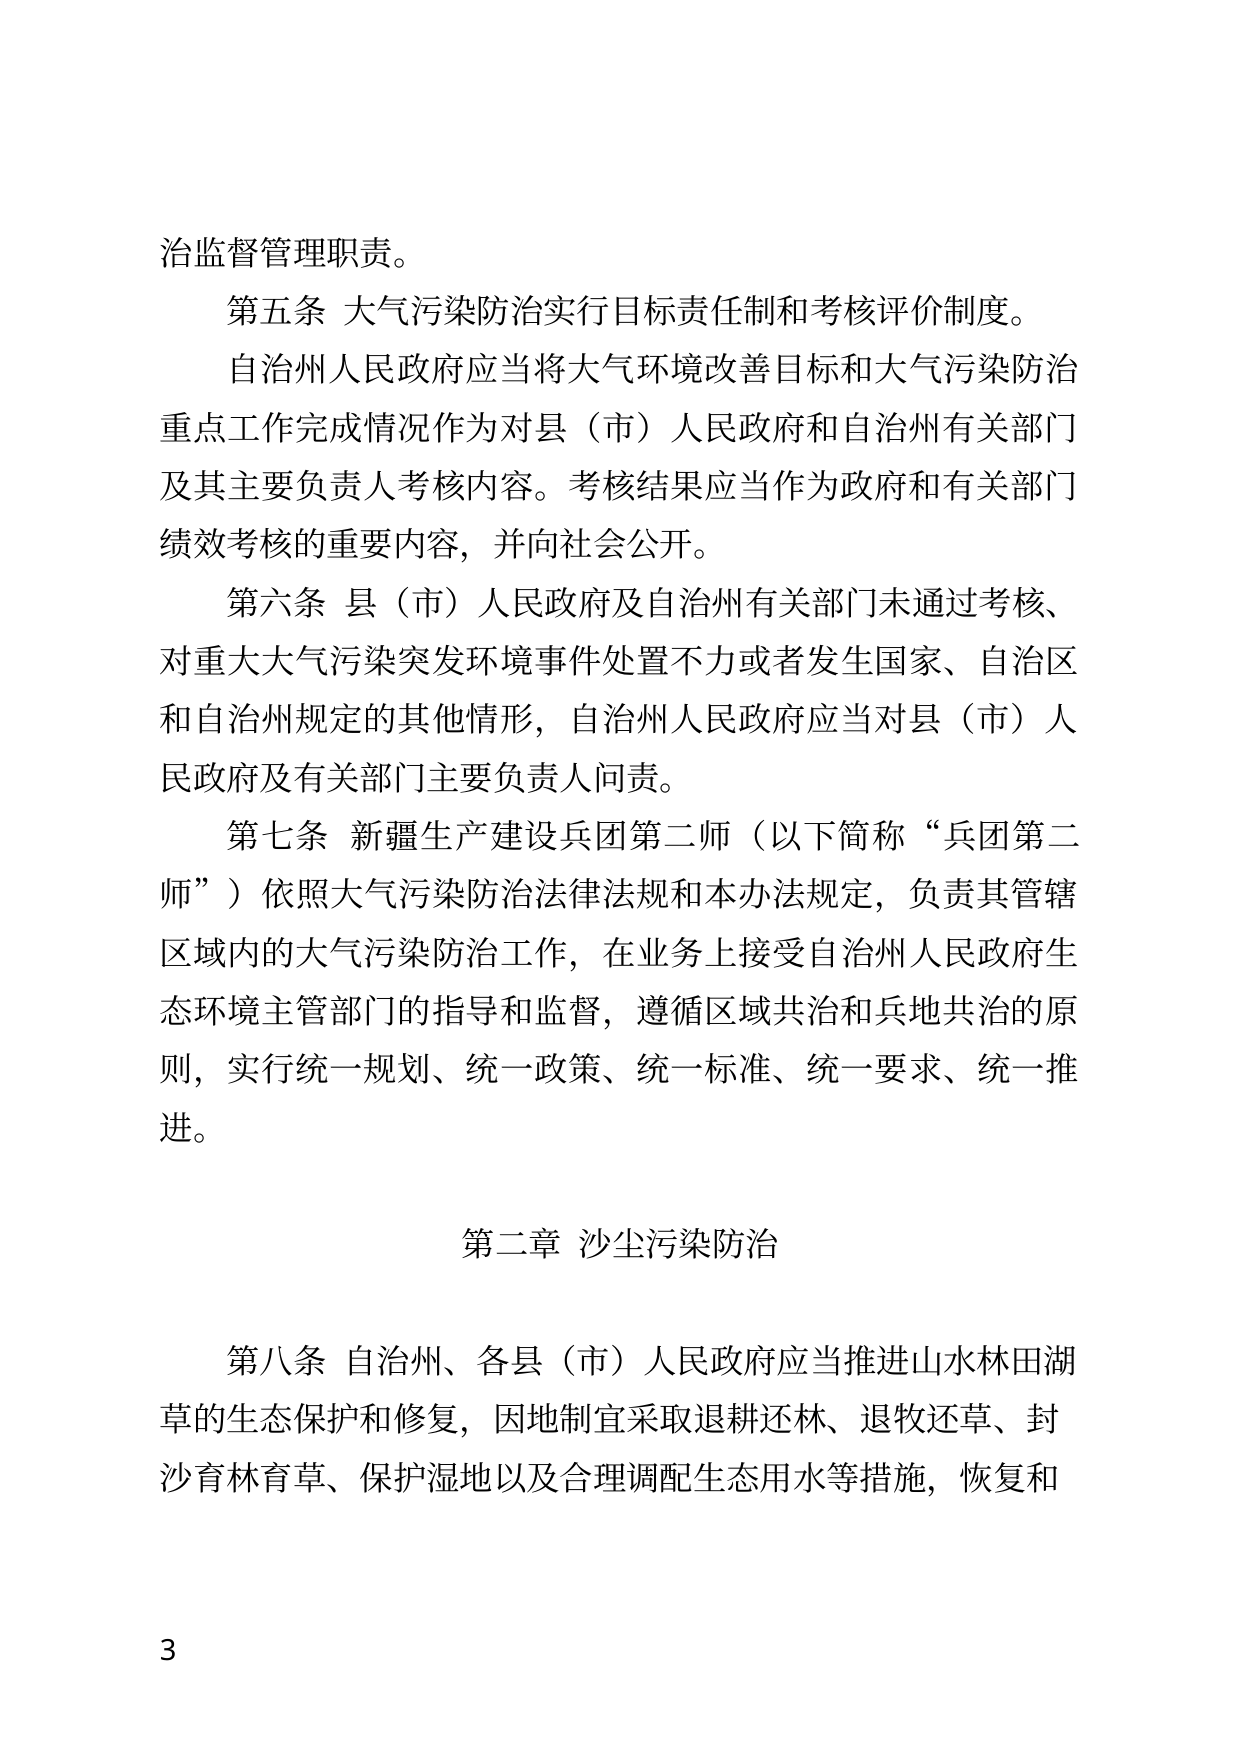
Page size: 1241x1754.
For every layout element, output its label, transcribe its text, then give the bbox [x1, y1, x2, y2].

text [159, 1327, 1081, 1502]
text 自治州人民政府应当将大气环境改善目标和大气污染防治重点工作完成情况作为对县（市）人民政府和自治州有关部门及其主要负责人考核内容。考核结果应当作为政府和有关部门绩效考核的重要内容，并向社会公开。 [159, 335, 1081, 568]
text 第七条 新疆生产建设兵团第二师（以下简称“兵团第二师”）依照大气污染防治法律法规和本办法规定，负责其管辖区域内的大气污染防治工作，在业务上接受自治州人民政府生态环境主管部门的指导和监督，遵循区域共治和兵地共治的原则，实行统一规划、统一政策、统一标准、统一要求、统一推进。 [159, 802, 1081, 1152]
text 第二章 沙尘污染防治 [159, 1210, 1081, 1268]
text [159, 218, 1081, 277]
text 第六条 县（市）人民政府及自治州有关部门未通过考核、对重大大气污染突发环境事件处置不力或者发生国家、自治区和自治州规定的其他情形，自治州人民政府应当对县（市）人民政府及有关部门主要负责人问责。 [159, 568, 1081, 802]
text 第五条 大气污染防治实行目标责任制和考核评价制度。 [159, 277, 1081, 335]
